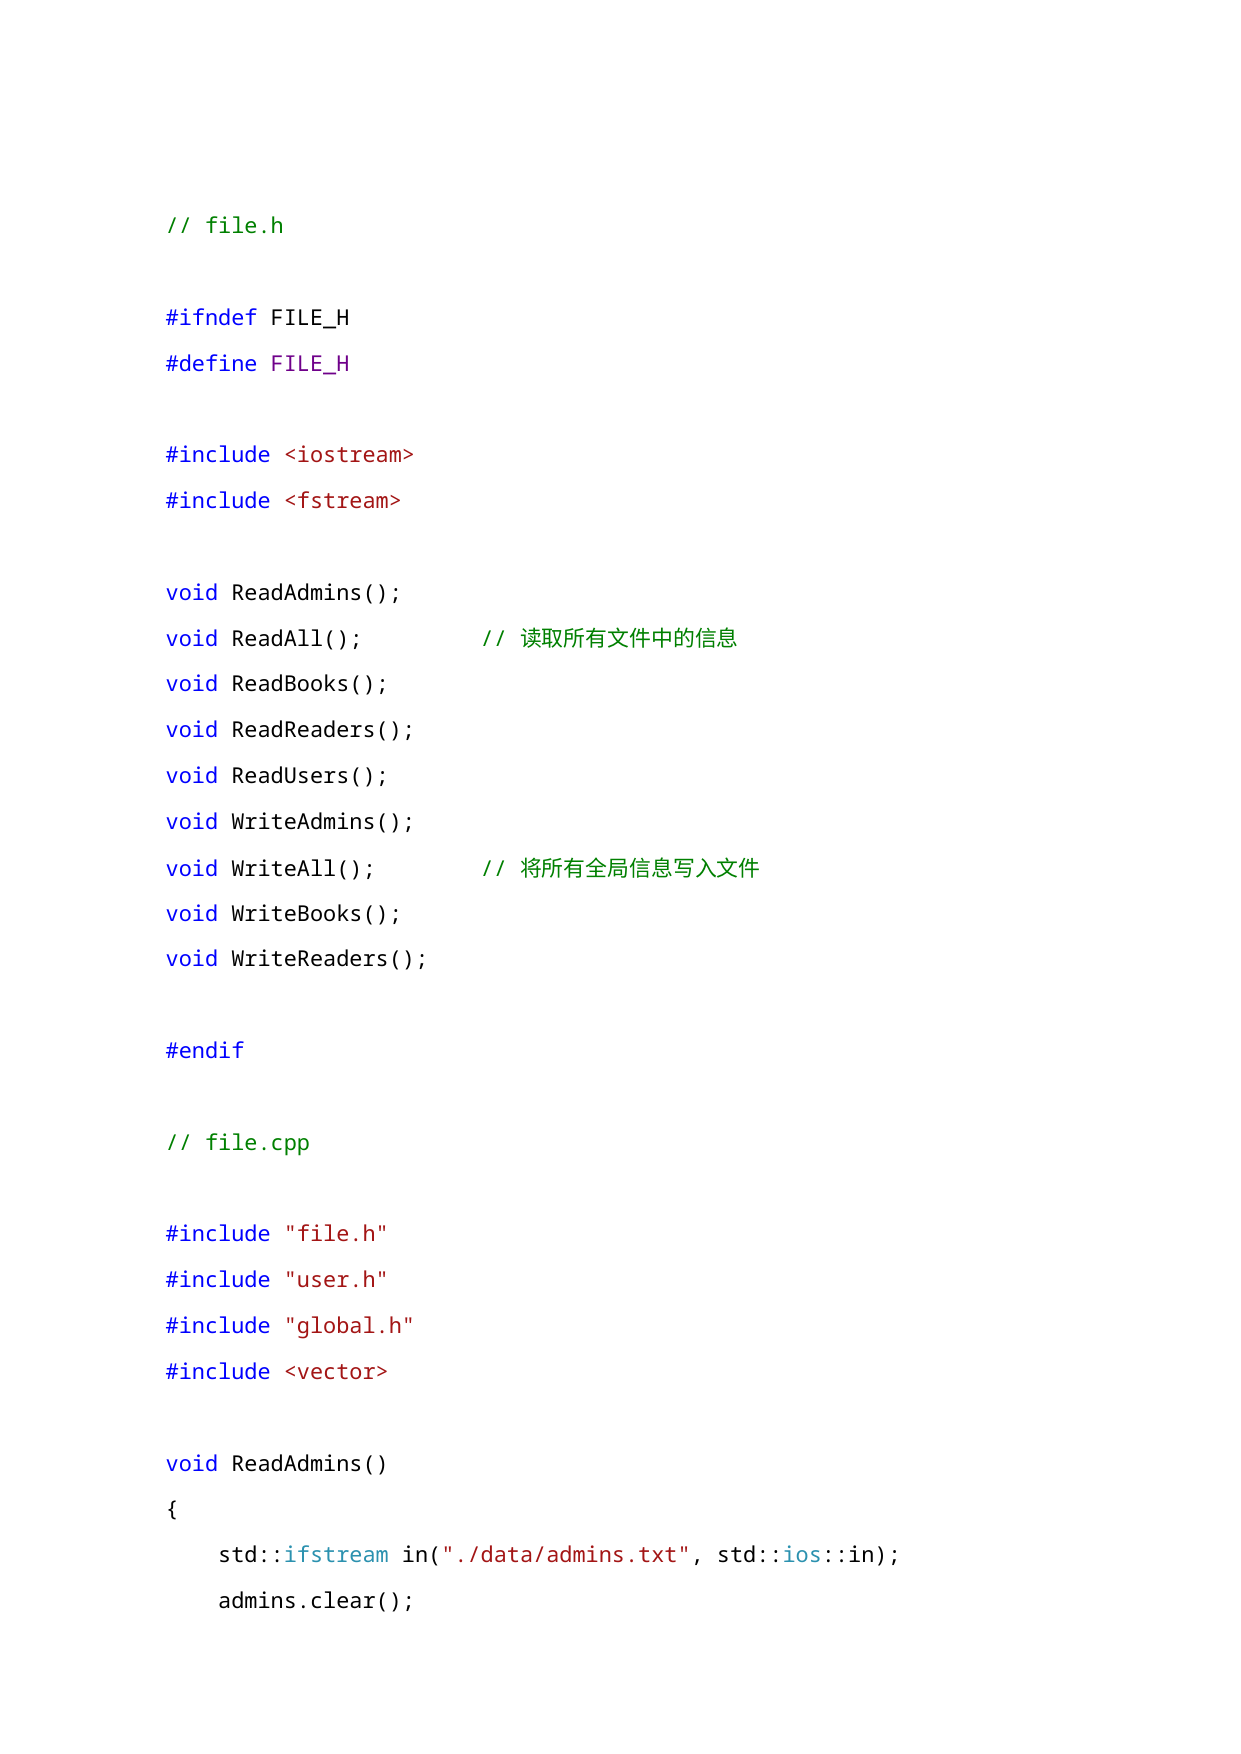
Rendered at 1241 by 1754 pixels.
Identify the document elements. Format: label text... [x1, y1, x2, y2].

text admins.clear(); [165, 1577, 1110, 1623]
text // file.cpp [165, 1119, 1110, 1164]
text void ReadUsers(); [165, 752, 1110, 798]
text #include <vector> [165, 1348, 1110, 1394]
text #endif [165, 1027, 1110, 1073]
text void ReadAll(); // 读取所有文件中的信息 [165, 614, 1110, 660]
text #define FILE_H [165, 339, 1110, 385]
text void ReadAdmins() [165, 1439, 1110, 1485]
text #include <iostream> [165, 431, 1110, 477]
text std::ifstream in("./data/admins.txt", std::ios::in); [165, 1531, 1110, 1577]
text void ReadReaders(); [165, 706, 1110, 752]
text // file.h [165, 202, 1110, 248]
text #include "file.h" [165, 1210, 1110, 1256]
text #include "user.h" [165, 1256, 1110, 1302]
text void WriteBooks(); [165, 889, 1110, 935]
text #ifndef FILE_H [165, 294, 1110, 339]
text void WriteAll(); // 将所有全局信息写入文件 [165, 844, 1110, 889]
text #include <fstream> [165, 477, 1110, 523]
text void ReadBooks(); [165, 660, 1110, 706]
text { [165, 1485, 1110, 1531]
text void WriteReaders(); [165, 935, 1110, 981]
text void ReadAdmins(); [165, 569, 1110, 614]
text #include "global.h" [165, 1302, 1110, 1348]
text void WriteAdmins(); [165, 798, 1110, 844]
